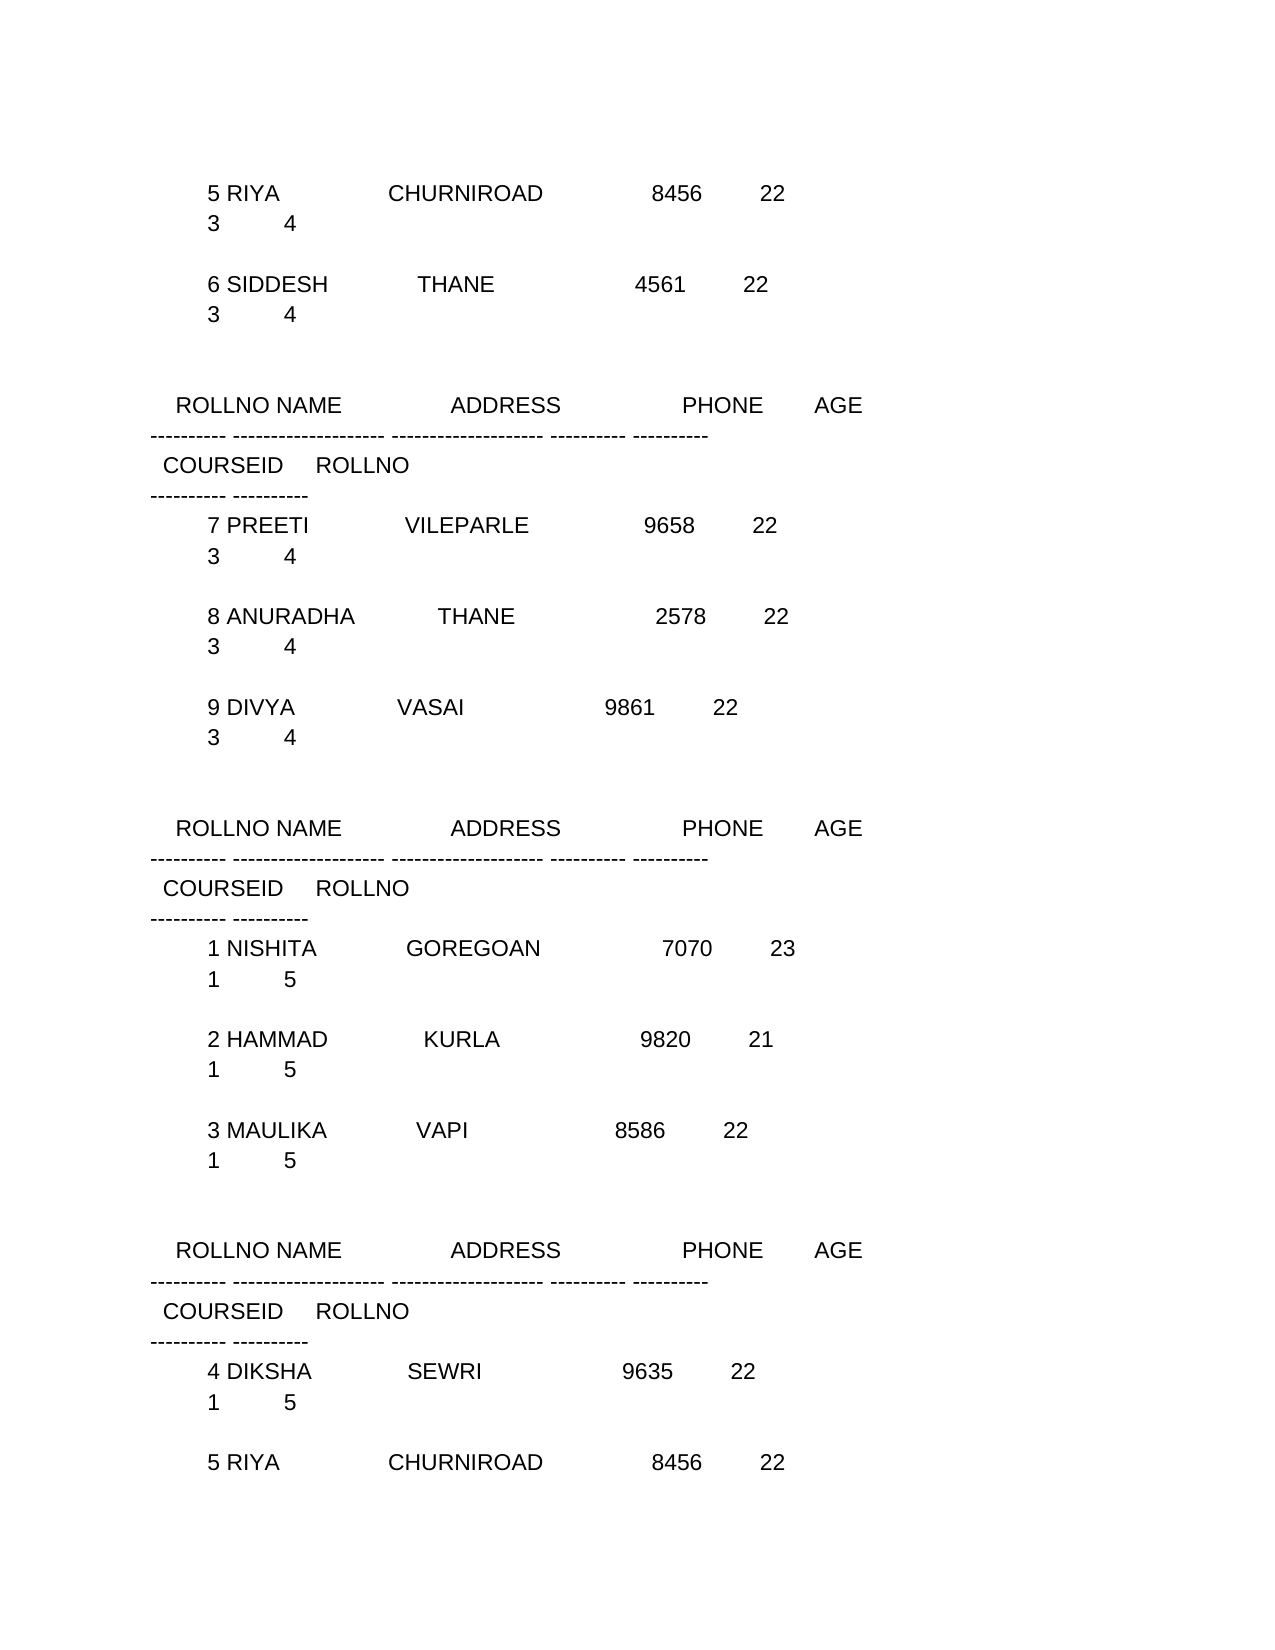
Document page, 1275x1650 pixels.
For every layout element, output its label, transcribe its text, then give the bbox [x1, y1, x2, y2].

text 7 PREETI VILEPARLE 9658 22 [150, 512, 1125, 539]
text 3 4 [150, 210, 1125, 237]
text 5 RIYA CHURNIROAD 8456 22 [150, 180, 1125, 207]
text 4 DIKSHA SEWRI 9635 22 [150, 1358, 1125, 1385]
text COURSEID ROLLNO [150, 452, 1125, 478]
text 3 4 [150, 301, 1125, 327]
text 1 5 [150, 1147, 1125, 1173]
text ---------- ---------- [150, 905, 1125, 932]
text 5 RIYA CHURNIROAD 8456 22 [150, 1449, 1125, 1475]
text 3 4 [150, 543, 1125, 569]
text 1 5 [150, 966, 1125, 992]
text 8 ANURADHA THANE 2578 22 [150, 603, 1125, 629]
text ROLLNO NAME ADDRESS PHONE AGE [150, 814, 1125, 841]
text 6 SIDDESH THANE 4561 22 [150, 271, 1125, 297]
text 1 NISHITA GOREGOAN 7070 23 [150, 935, 1125, 962]
text ---------- ---------- [150, 482, 1125, 509]
text 2 HAMMAD KURLA 9820 21 [150, 1026, 1125, 1052]
text 9 DIVYA VASAI 9861 22 [150, 694, 1125, 720]
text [150, 1268, 1125, 1294]
text 3 4 [150, 633, 1125, 660]
text ROLLNO NAME ADDRESS PHONE AGE [150, 1237, 1125, 1264]
text 3 MAULIKA VAPI 8586 22 [150, 1117, 1125, 1143]
text COURSEID ROLLNO [150, 1298, 1125, 1324]
text COURSEID ROLLNO [150, 875, 1125, 901]
text 1 5 [150, 1056, 1125, 1083]
text 1 5 [150, 1388, 1125, 1415]
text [150, 422, 1125, 448]
text ---------- -------------------- -------------------- ---------- ---------- [150, 845, 1125, 871]
text ---------- ---------- [150, 1328, 1125, 1354]
text ROLLNO NAME ADDRESS PHONE AGE [150, 392, 1125, 418]
text 3 4 [150, 724, 1125, 750]
